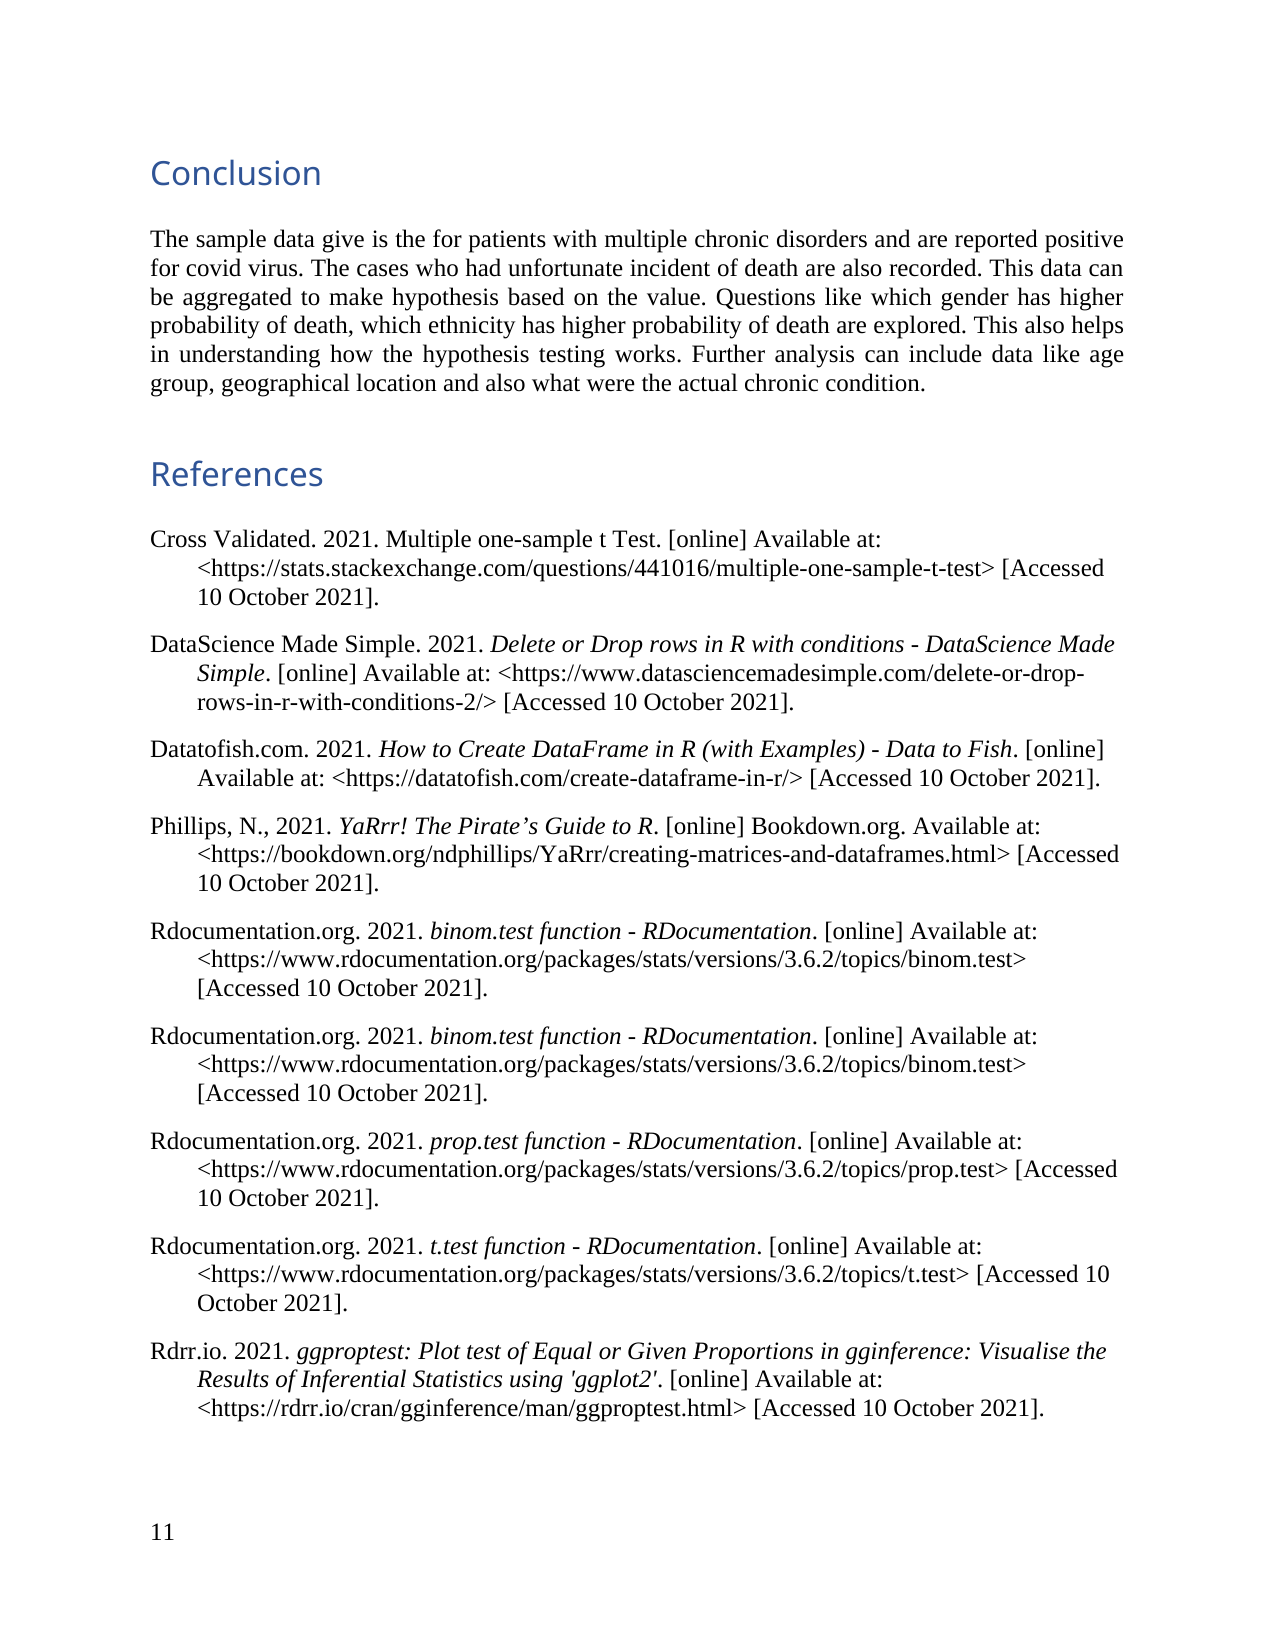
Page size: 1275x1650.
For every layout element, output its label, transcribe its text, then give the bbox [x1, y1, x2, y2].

text Datatofish.com. 2021. How to Create DataFrame in R (with Examples) - Data to Fish. [online] Available at: <https://datatofish.com/create-dataframe-in-r/> [Accessed 10 October 2021]. [150, 734, 1125, 792]
subtitle References [150, 450, 1125, 496]
text Rdocumentation.org. 2021. t.test function - RDocumentation. [online] Available at: <https://www.rdocumentation.org/packages/stats/versions/3.6.2/topics/t.test> [Accessed 10 October 2021]. [150, 1231, 1125, 1317]
text DataScience Made Simple. 2021. Delete or Drop rows in R with conditions - DataScience Made Simple. [online] Available at: <https://www.datasciencemadesimple.com/delete-or-drop-rows-in-r-with-conditions-2/> [Accessed 10 October 2021]. [150, 629, 1125, 716]
text Rdocumentation.org. 2021. binom.test function - RDocumentation. [online] Available at: <https://www.rdocumentation.org/packages/stats/versions/3.6.2/topics/binom.test> [Accessed 10 October 2021]. [150, 1021, 1125, 1107]
text The sample data give is the for patients with multiple chronic disorders and are reported positive for covid virus. The cases who had unfortunate incident of death are also recorded. This data can be aggregated to make hypothesis based on the value. Questions like which gender has higher probability of death, which ethnicity has higher probability of death are explored. This also helps in understanding how the hypothesis testing works. Further analysis can include data like age group, geographical location and also what were the actual chronic condition. [150, 224, 1125, 397]
text Rdocumentation.org. 2021. binom.test function - RDocumentation. [online] Available at: <https://www.rdocumentation.org/packages/stats/versions/3.6.2/topics/binom.test> [Accessed 10 October 2021]. [150, 916, 1125, 1002]
text Rdrr.io. 2021. ggproptest: Plot test of Equal or Given Proportions in gginference: Visualise the Results of Inferential Statistics using 'ggplot2'. [online] Available at: <https://rdrr.io/cran/gginference/man/ggproptest.html> [Accessed 10 October 2021]. [150, 1336, 1125, 1422]
text Cross Validated. 2021. Multiple one-sample t Test. [online] Available at: <https://stats.stackexchange.com/questions/441016/multiple-one-sample-t-test> [Accessed 10 October 2021]. [150, 524, 1125, 611]
text Phillips, N., 2021. YaRrr! The Pirate’s Guide to R. [online] Bookdown.org. Available at: <https://bookdown.org/ndphillips/YaRrr/creating-matrices-and-dataframes.html> [Accessed 10 October 2021]. [150, 811, 1125, 897]
subtitle Conclusion [150, 150, 1125, 195]
text Rdocumentation.org. 2021. prop.test function - RDocumentation. [online] Available at: <https://www.rdocumentation.org/packages/stats/versions/3.6.2/topics/prop.test> [Accessed 10 October 2021]. [150, 1126, 1125, 1212]
